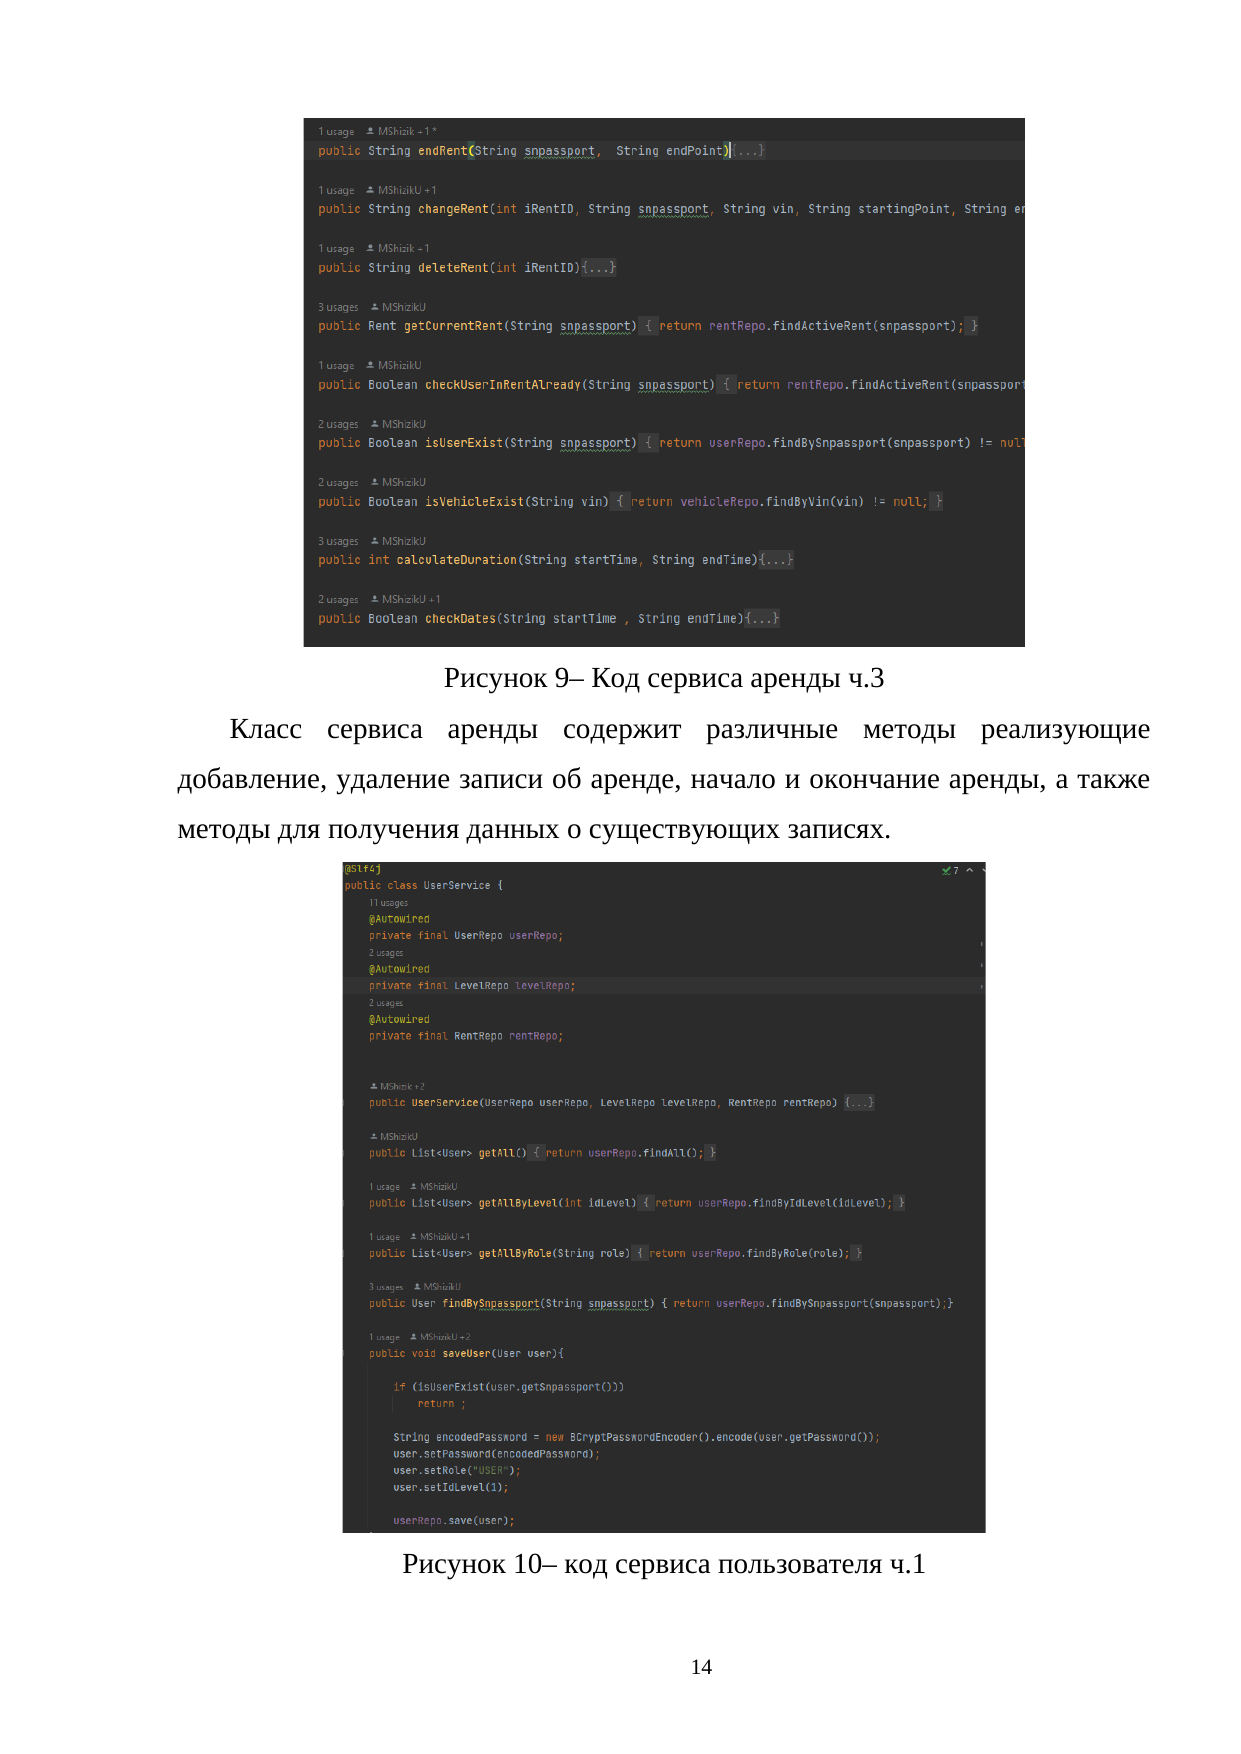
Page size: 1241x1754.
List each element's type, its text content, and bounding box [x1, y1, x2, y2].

text Рисунок 10– код сервиса пользователя ч.1 [177, 1546, 1151, 1579]
picture [342, 862, 986, 1533]
picture [303, 118, 1025, 647]
text Рисунок 9– Код сервиса аренды ч.3 [177, 660, 1151, 693]
text Класс сервиса аренды содержит различные методы реализующие добавление, удаление записи об аренде, начало и окончание аренды, а также методы для получения данных о существующих записях. [177, 711, 1151, 845]
